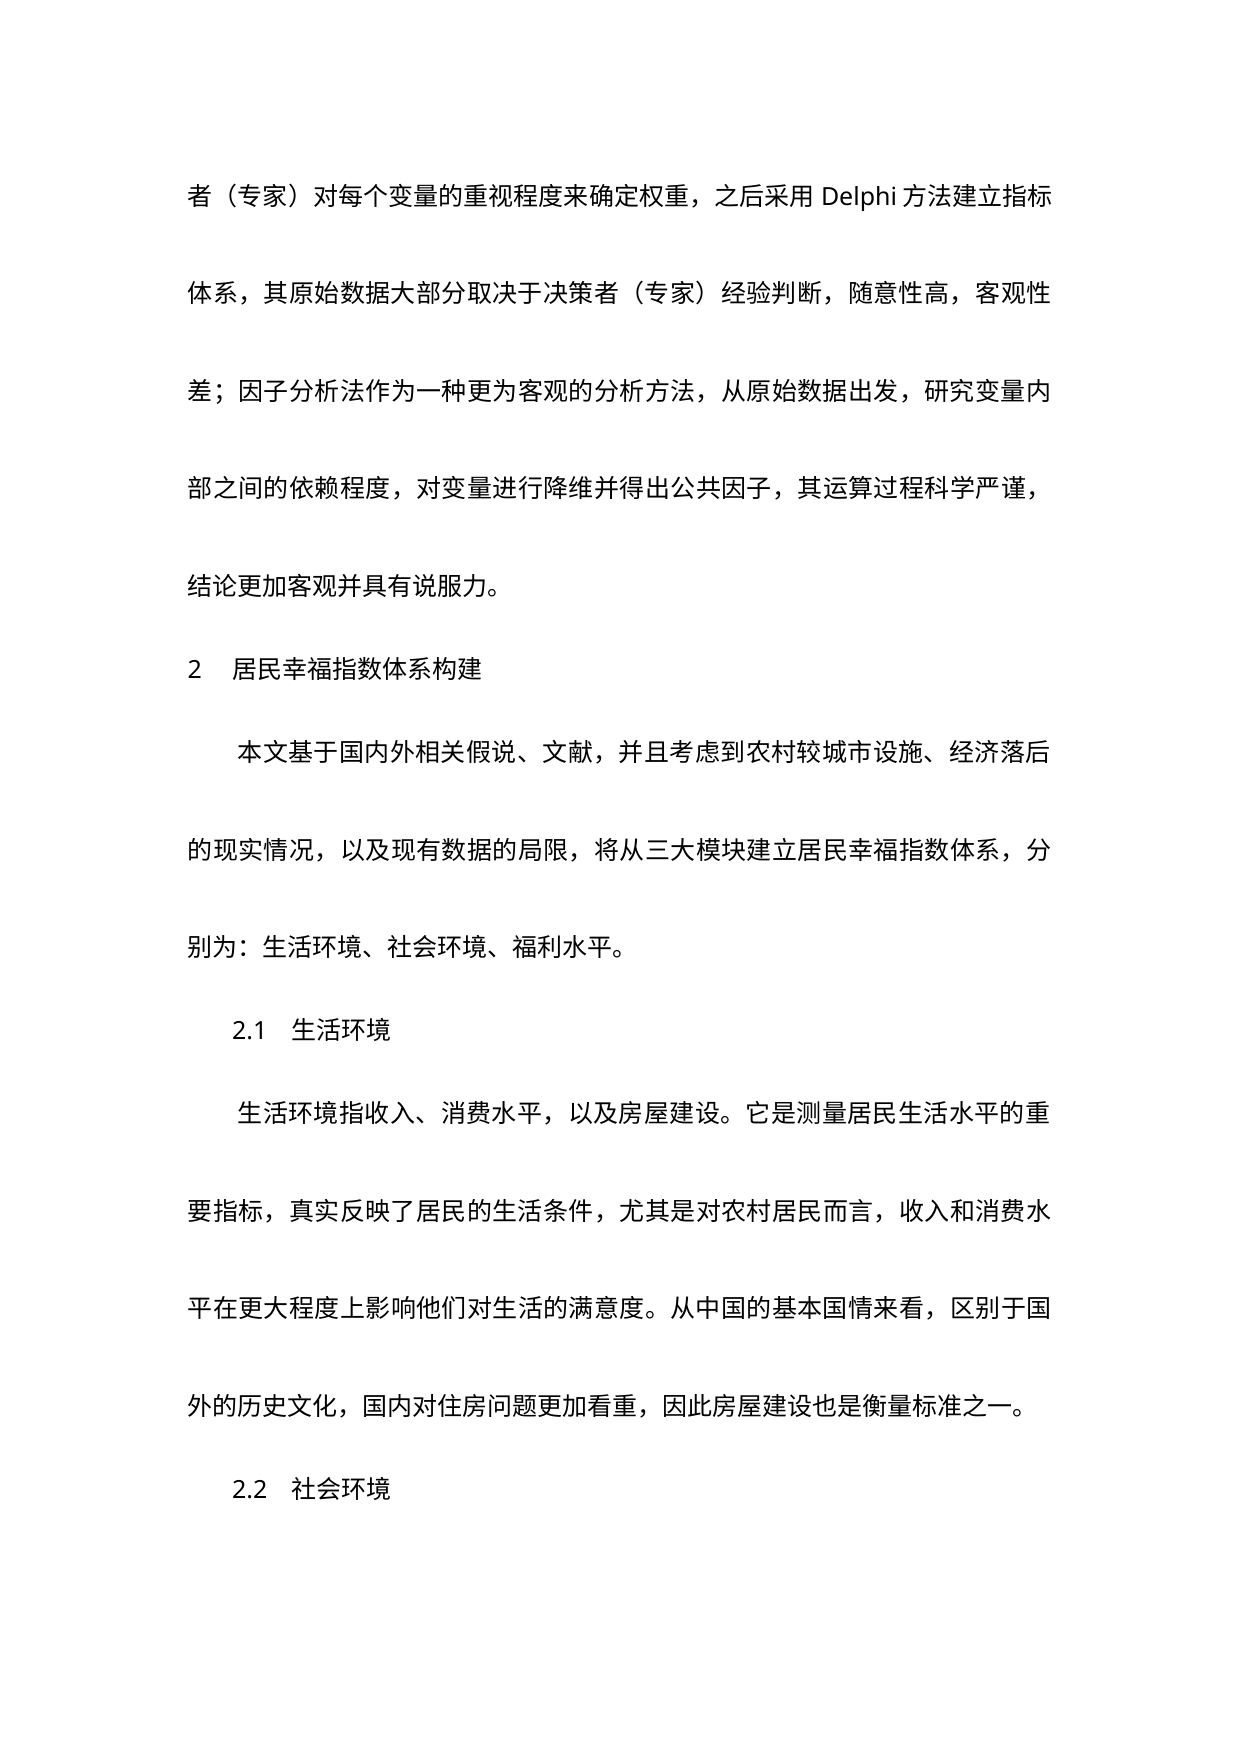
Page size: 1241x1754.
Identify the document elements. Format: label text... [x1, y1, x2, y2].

list 社会环境 [232, 1455, 1053, 1520]
text 本文基于国内外相关假说、文献，并且考虑到农村较城市设施、经济落后的现实情况，以及现有数据的局限，将从三大模块建立居民幸福指数体系，分别为：生活环境、社会环境、福利水平。 [187, 718, 1053, 978]
list 居民幸福指数体系构建 [187, 635, 1053, 700]
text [187, 162, 1053, 617]
list 生活环境 [232, 996, 1053, 1061]
text 生活环境指收入、消费水平，以及房屋建设。它是测量居民生活水平的重要指标，真实反映了居民的生活条件，尤其是对农村居民而言，收入和消费水平在更大程度上影响他们对生活的满意度。从中国的基本国情来看，区别于国外的历史文化，国内对住房问题更加看重，因此房屋建设也是衡量标准之一。 [187, 1079, 1053, 1437]
